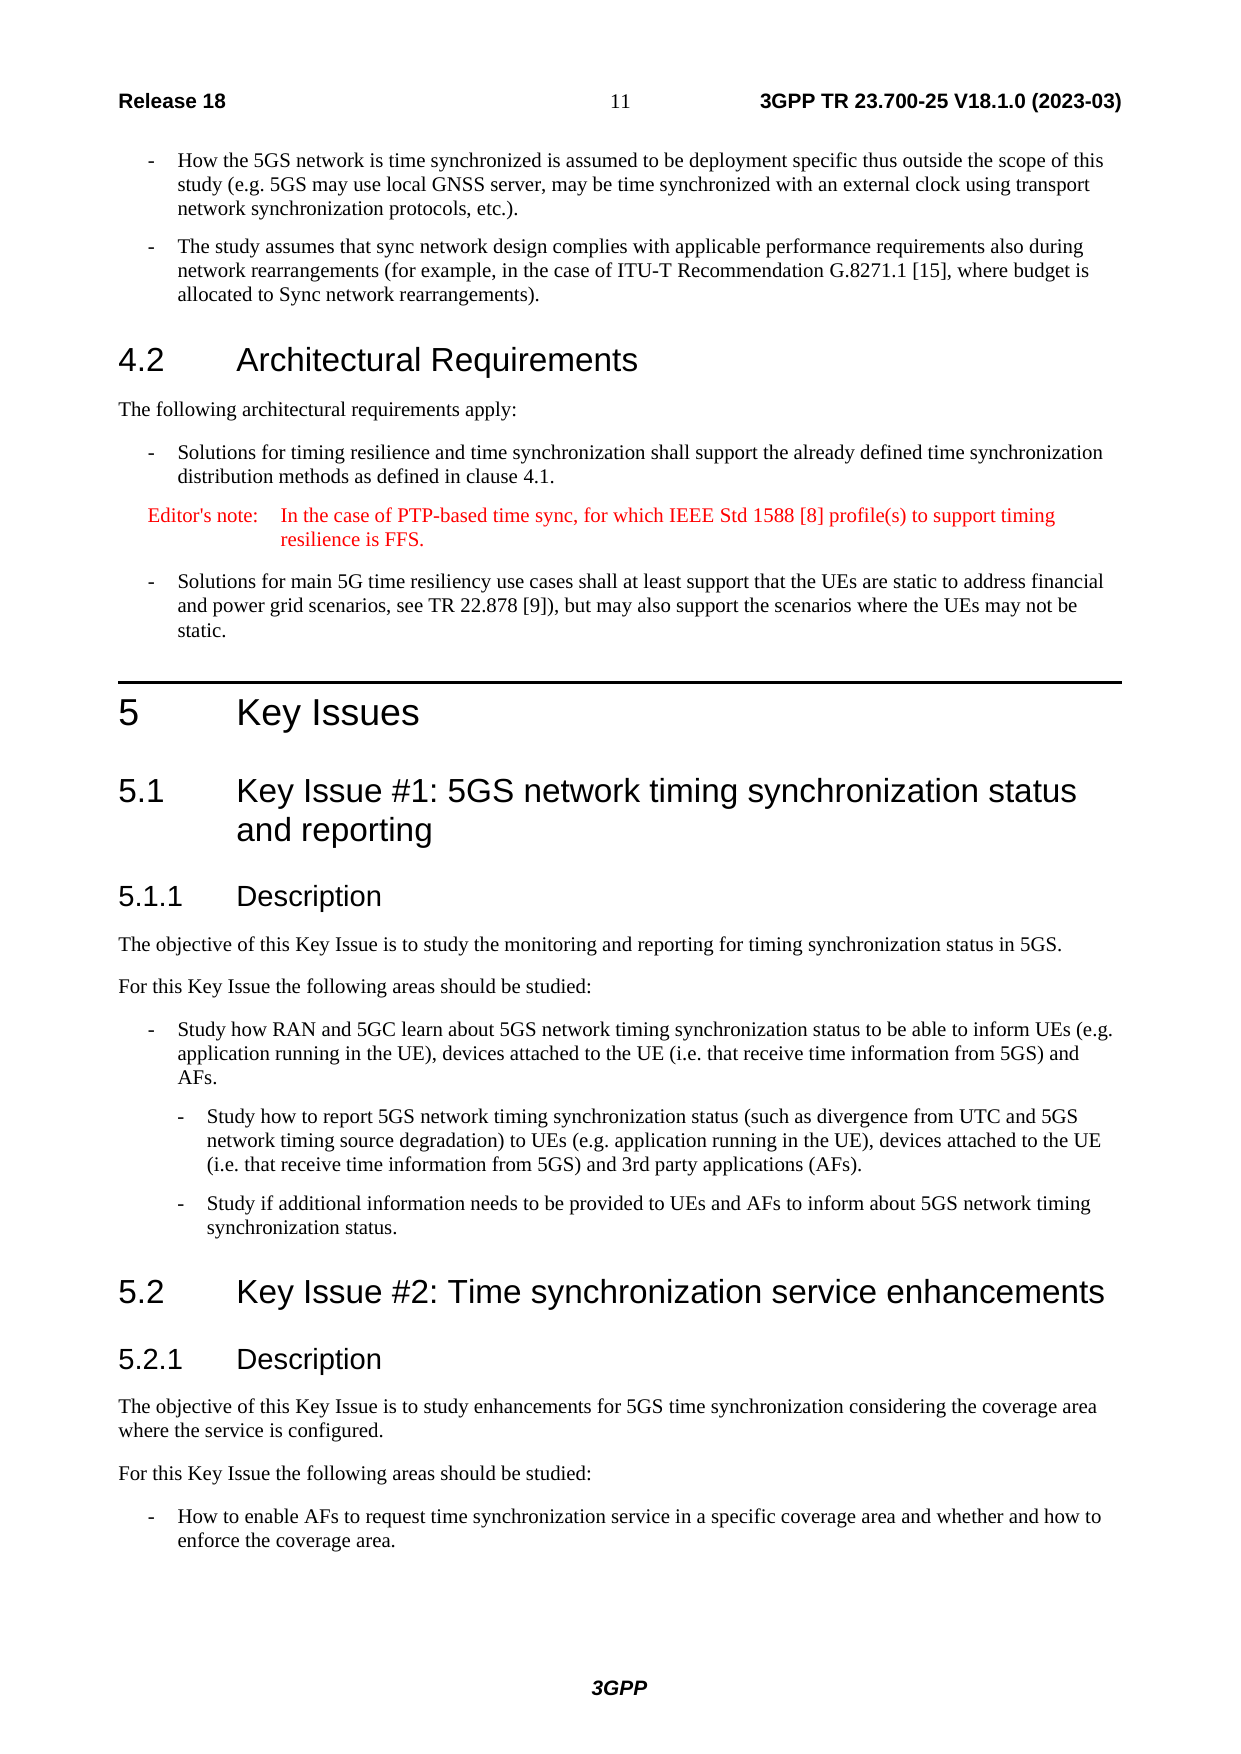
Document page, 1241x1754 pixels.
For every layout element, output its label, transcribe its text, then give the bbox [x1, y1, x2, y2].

text - Study how RAN and 5GC learn about 5GS network timing synchronization status to be able to inform UEs (e.g. application running in the UE), devices attached to the UE (i.e. that receive time information from 5GS) and AFs. [148, 1017, 1122, 1089]
text The objective of this Key Issue is to study enhancements for 5GS time synchronization considering the coverage area where the service is configured. [118, 1394, 1122, 1442]
text - The study assumes that sync network design complies with applicable performance requirements also during network rearrangements (for example, in the case of ITU-T Recommendation G.8271.1 [15], where budget is allocated to Sync network rearrangements). [148, 234, 1122, 306]
text - How the 5GS network is time synchronized is assumed to be deployment specific thus outside the scope of this study (e.g. 5GS may use local GNSS server, may be time synchronized with an external clock using transport network synchronization protocols, etc.). [148, 147, 1122, 220]
text Editor's note: In the case of PTP-based time sync, for which IEEE Std 1588 [8] profile(s) to support timing resilience is FFS. [147, 502, 1122, 551]
text - Study how to report 5GS network timing synchronization status (such as divergence from UTC and 5GS network timing source degradation) to UEs (e.g. application running in the UE), devices attached to the UE (i.e. that receive time information from 5GS) and 3rd party applications (AFs). [177, 1104, 1122, 1176]
text - Solutions for timing resilience and time synchronization shall support the already defined time synchronization distribution methods as defined in clause 4.1. [148, 440, 1122, 488]
subtitle 5.2.1 Description [118, 1342, 1122, 1375]
text - Solutions for main 5G time resiliency use cases shall at least support that the UEs are static to address financial and power grid scenarios, see TR 22.878 [9]), but may also support the scenarios where the UEs may not be static. [148, 569, 1122, 642]
subtitle 5.2 Key Issue #2: Time synchronization service enhancements [118, 1272, 1122, 1311]
text - Study if additional information needs to be provided to UEs and AFs to inform about 5GS network timing synchronization status. [177, 1191, 1122, 1239]
text The following architectural requirements apply: [118, 397, 1122, 421]
text For this Key Issue the following areas should be studied: [118, 1461, 1122, 1485]
subtitle 5.1 Key Issue #1: 5GS network timing synchronization status and reporting [118, 771, 1122, 848]
text For this Key Issue the following areas should be studied: [118, 974, 1122, 998]
text - How to enable AFs to request time synchronization service in a specific coverage area and whether and how to enforce the coverage area. [148, 1504, 1122, 1552]
subtitle 5 Key Issues [118, 684, 1122, 734]
text The objective of this Key Issue is to study the monitoring and reporting for timing synchronization status in 5GS. [118, 932, 1122, 956]
subtitle 4.2 Architectural Requirements [118, 340, 1122, 378]
subtitle 5.1.1 Description [118, 879, 1122, 913]
